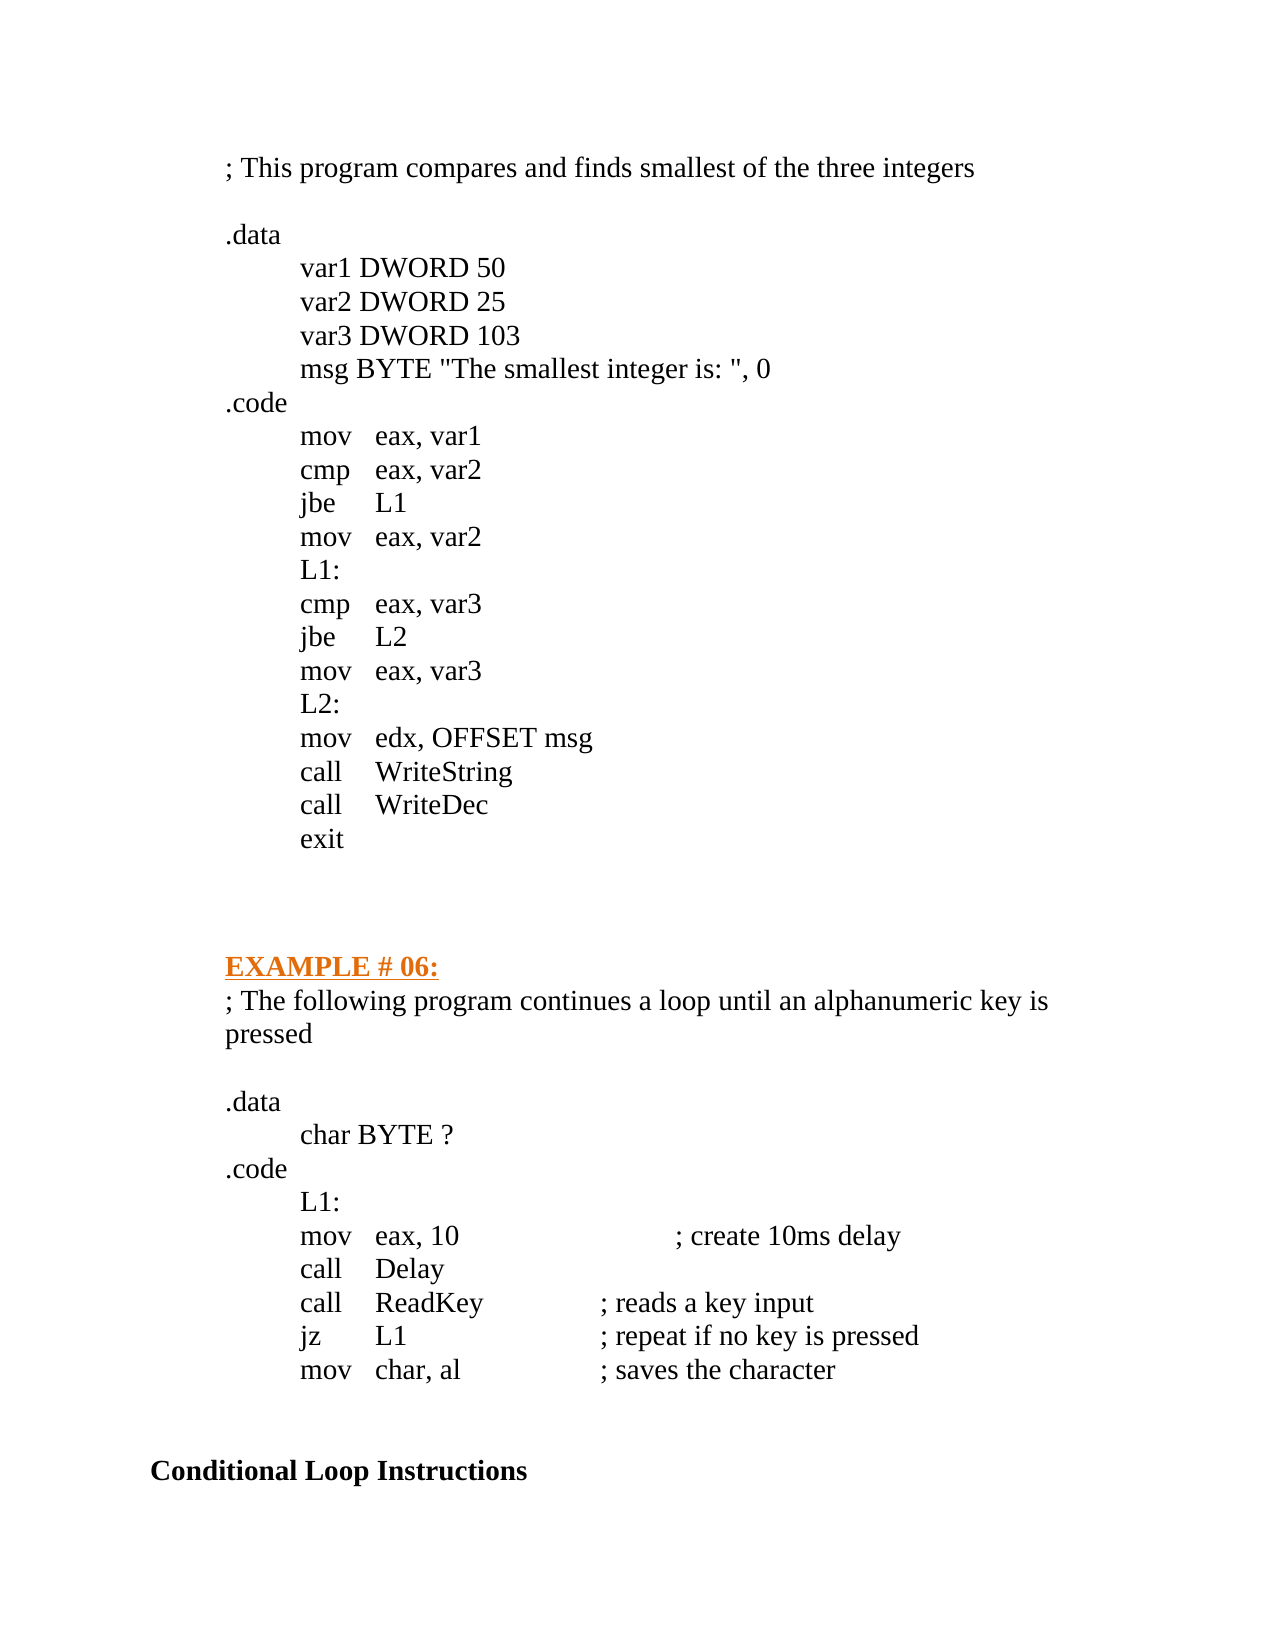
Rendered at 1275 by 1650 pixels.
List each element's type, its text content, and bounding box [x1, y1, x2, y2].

text .data [225, 217, 1125, 251]
text var3 DWORD 103 [225, 318, 1125, 351]
text .code [225, 1151, 1125, 1184]
text cmp eax, var2 [225, 452, 1125, 485]
text jbe L2 [225, 619, 1125, 653]
text .code [225, 385, 1125, 418]
text mov char, al ; saves the character [225, 1352, 1125, 1386]
text call WriteDec [225, 787, 1125, 821]
text msg BYTE "The smallest integer is: ", 0 [225, 351, 1125, 385]
text L2: [225, 687, 1125, 720]
text exit [225, 821, 1125, 882]
text var2 DWORD 25 [225, 284, 1125, 318]
text mov eax, 10 ; create 10ms delay [225, 1218, 1125, 1251]
text L1: [225, 1184, 1125, 1218]
text mov eax, var3 [225, 653, 1125, 687]
text jbe L1 [225, 485, 1125, 519]
text ; The following program continues a loop until an alphanumeric key is pressed [225, 983, 1125, 1050]
text ; This program compares and finds smallest of the three integers [225, 150, 1125, 183]
text EXAMPLE # 06: [225, 949, 1125, 983]
text .data [225, 1084, 1125, 1117]
text mov edx, OFFSET msg [225, 720, 1125, 754]
text cmp eax, var3 [225, 586, 1125, 619]
text var1 DWORD 50 [225, 251, 1125, 284]
text jz L1 ; repeat if no key is pressed [225, 1318, 1125, 1352]
text L1: [225, 552, 1125, 586]
text Conditional Loop Instructions [150, 1453, 1125, 1486]
text mov eax, var1 [225, 418, 1125, 452]
text char BYTE ? [225, 1117, 1125, 1151]
text call ReadKey ; reads a key input [225, 1285, 1125, 1318]
text call Delay [225, 1251, 1125, 1285]
text mov eax, var2 [225, 519, 1125, 552]
text call WriteString [225, 754, 1125, 787]
